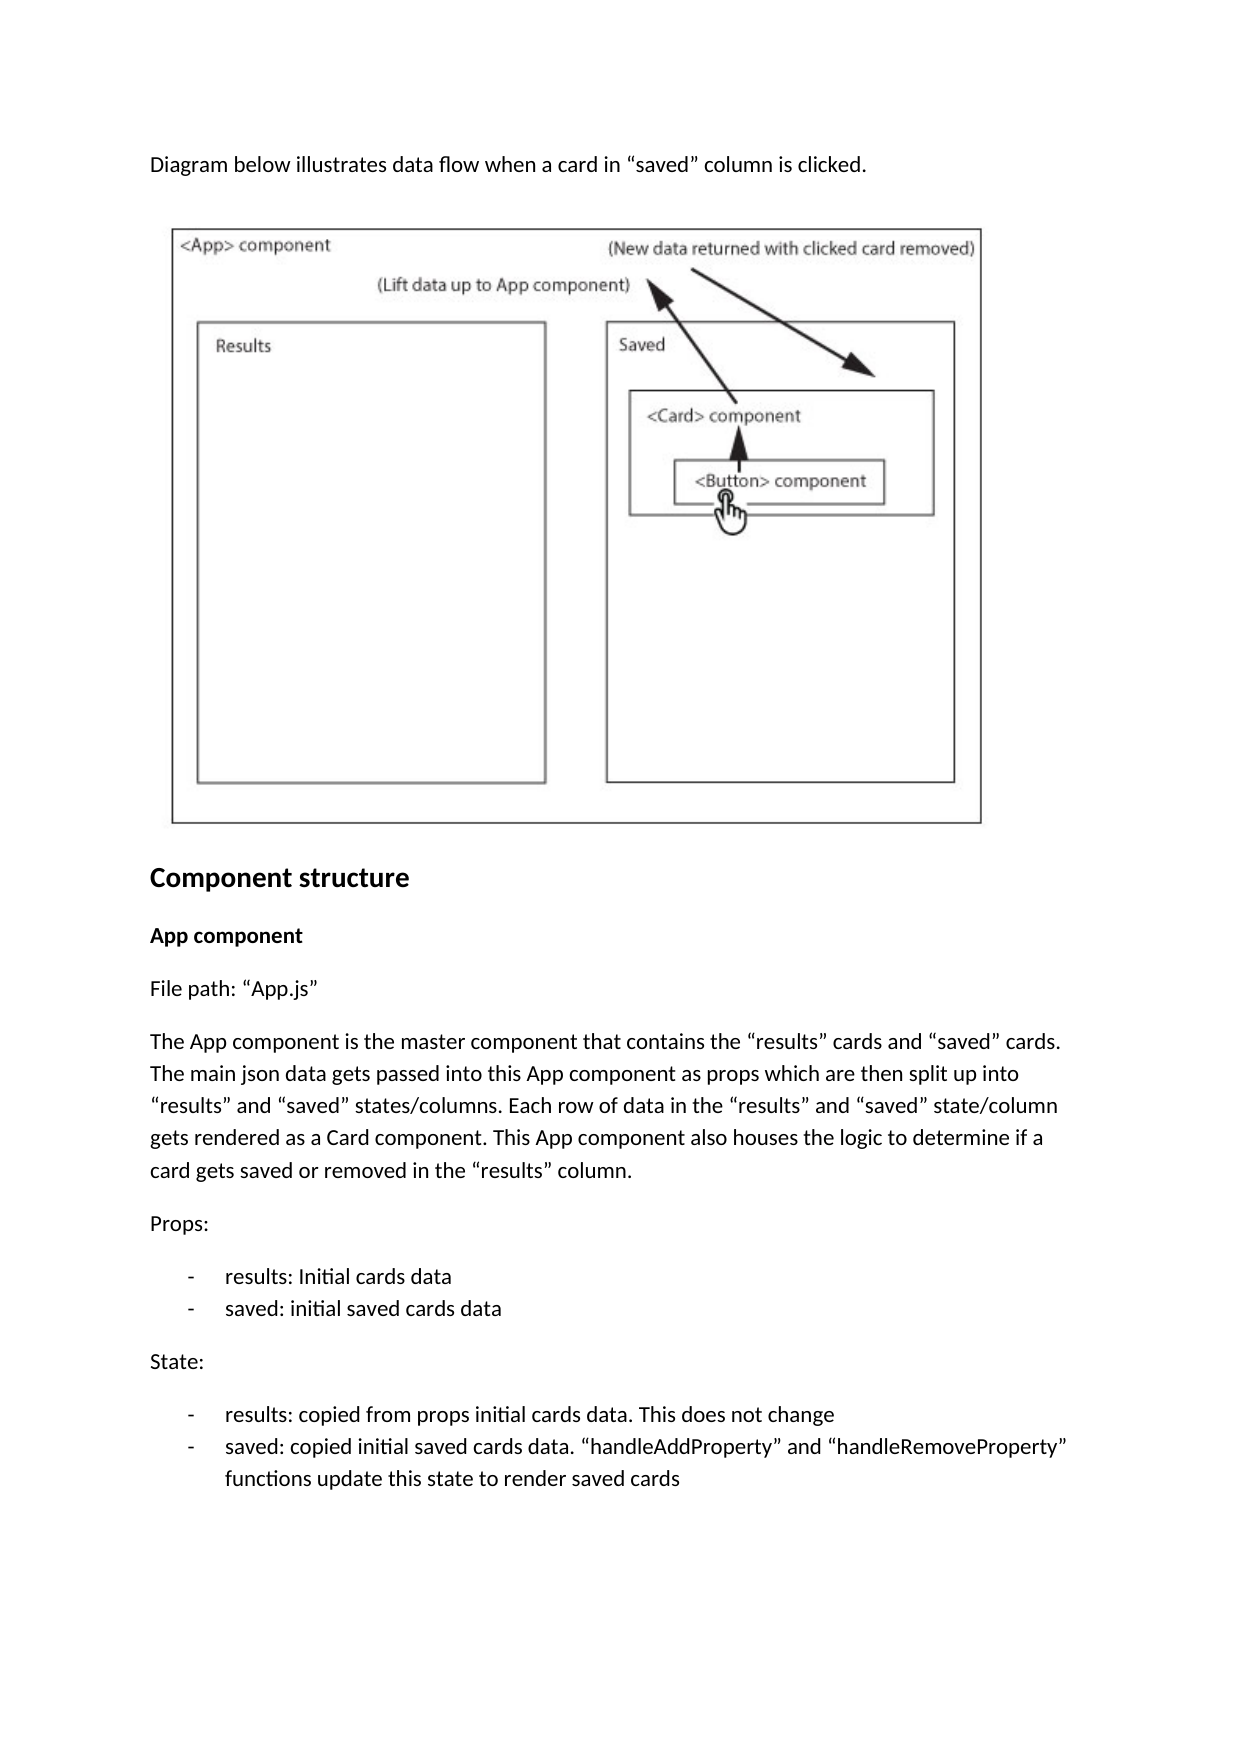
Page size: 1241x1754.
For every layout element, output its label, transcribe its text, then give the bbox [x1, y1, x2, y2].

list saved: initial saved cards data [187, 1294, 1090, 1322]
text Component structure [150, 859, 1090, 895]
list saved: copied initial saved cards data. “handleAddProperty” and “handleRemoveProperty” functions update this state to render saved cards [187, 1432, 1090, 1492]
list results: copied from props initial cards data. This does not change [187, 1400, 1090, 1428]
text Diagram below illustrates data flow when a card in “saved” column is clicked. [150, 150, 1090, 178]
text The App component is the master component that contains the “results” cards and “saved” cards. The main json data gets passed into this App component as props which are then split up into “results” and “saved” states/columns. Each row of data in the “results” and “saved” state/column gets rendered as a Card component. This App component also houses the logic to determine if a card gets saved or removed in the “results” column. [150, 1027, 1090, 1184]
text File path: “App.js” [150, 974, 1090, 1002]
text App component [150, 921, 1090, 949]
text State: [150, 1347, 1090, 1375]
text Props: [150, 1209, 1090, 1237]
picture [150, 203, 1007, 835]
list results: Initial cards data [187, 1262, 1090, 1290]
